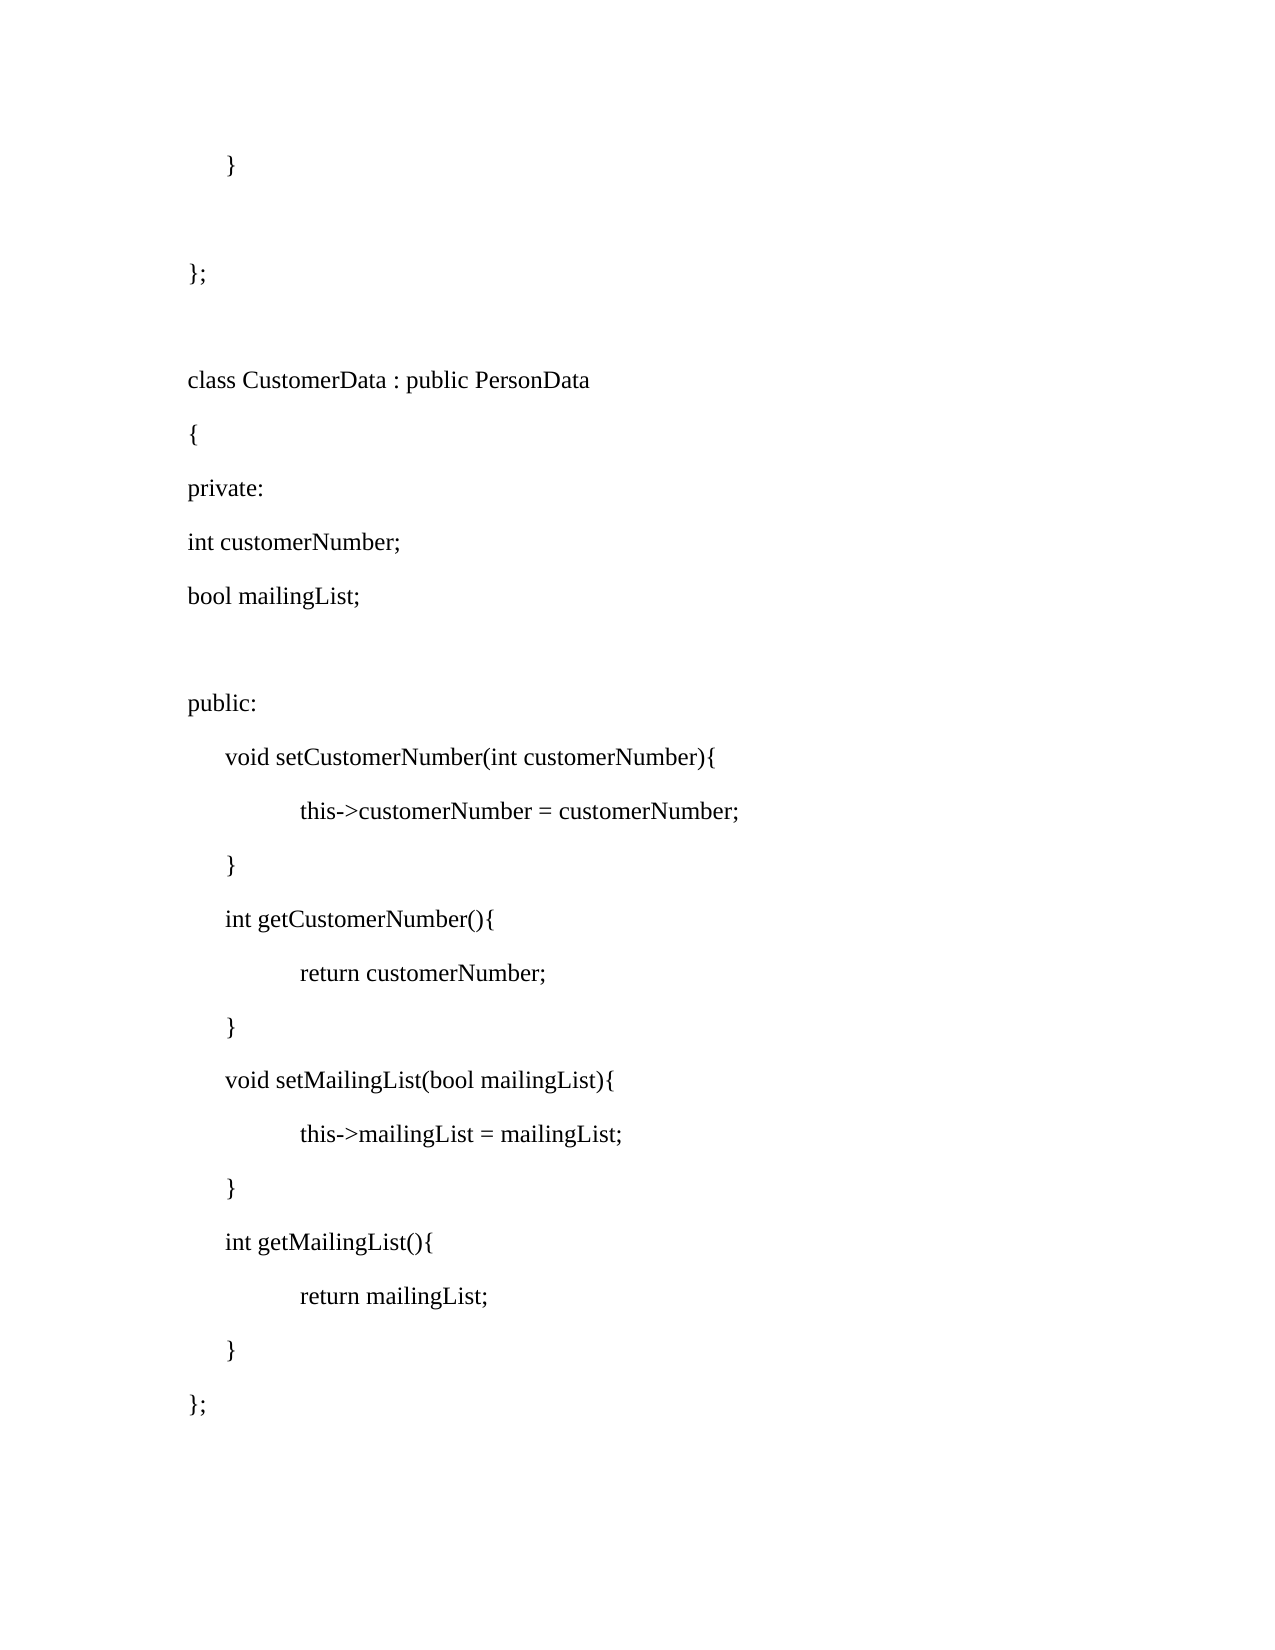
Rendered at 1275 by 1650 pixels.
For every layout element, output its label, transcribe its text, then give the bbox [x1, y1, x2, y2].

text return mailingList; [187, 1281, 1125, 1310]
text } [187, 1335, 1125, 1363]
text int getMailingList(){ [187, 1227, 1125, 1256]
text void setCustomerNumber(int customerNumber){ [187, 742, 1125, 771]
text } [187, 850, 1125, 879]
text bool mailingList; [187, 581, 1125, 609]
text return customerNumber; [187, 958, 1125, 987]
text int customerNumber; [187, 527, 1125, 556]
text class CustomerData : public PersonData [187, 365, 1125, 394]
text } [187, 1173, 1125, 1202]
text } [187, 150, 1125, 179]
text } [187, 1012, 1125, 1040]
text private: [187, 473, 1125, 502]
text this->mailingList = mailingList; [187, 1119, 1125, 1148]
text this->customerNumber = customerNumber; [187, 796, 1125, 825]
text void setMailingList(bool mailingList){ [187, 1066, 1125, 1094]
text public: [187, 688, 1125, 717]
text }; [187, 258, 1125, 286]
text int getCustomerNumber(){ [187, 904, 1125, 933]
text { [187, 419, 1125, 448]
text }; [187, 1389, 1125, 1417]
